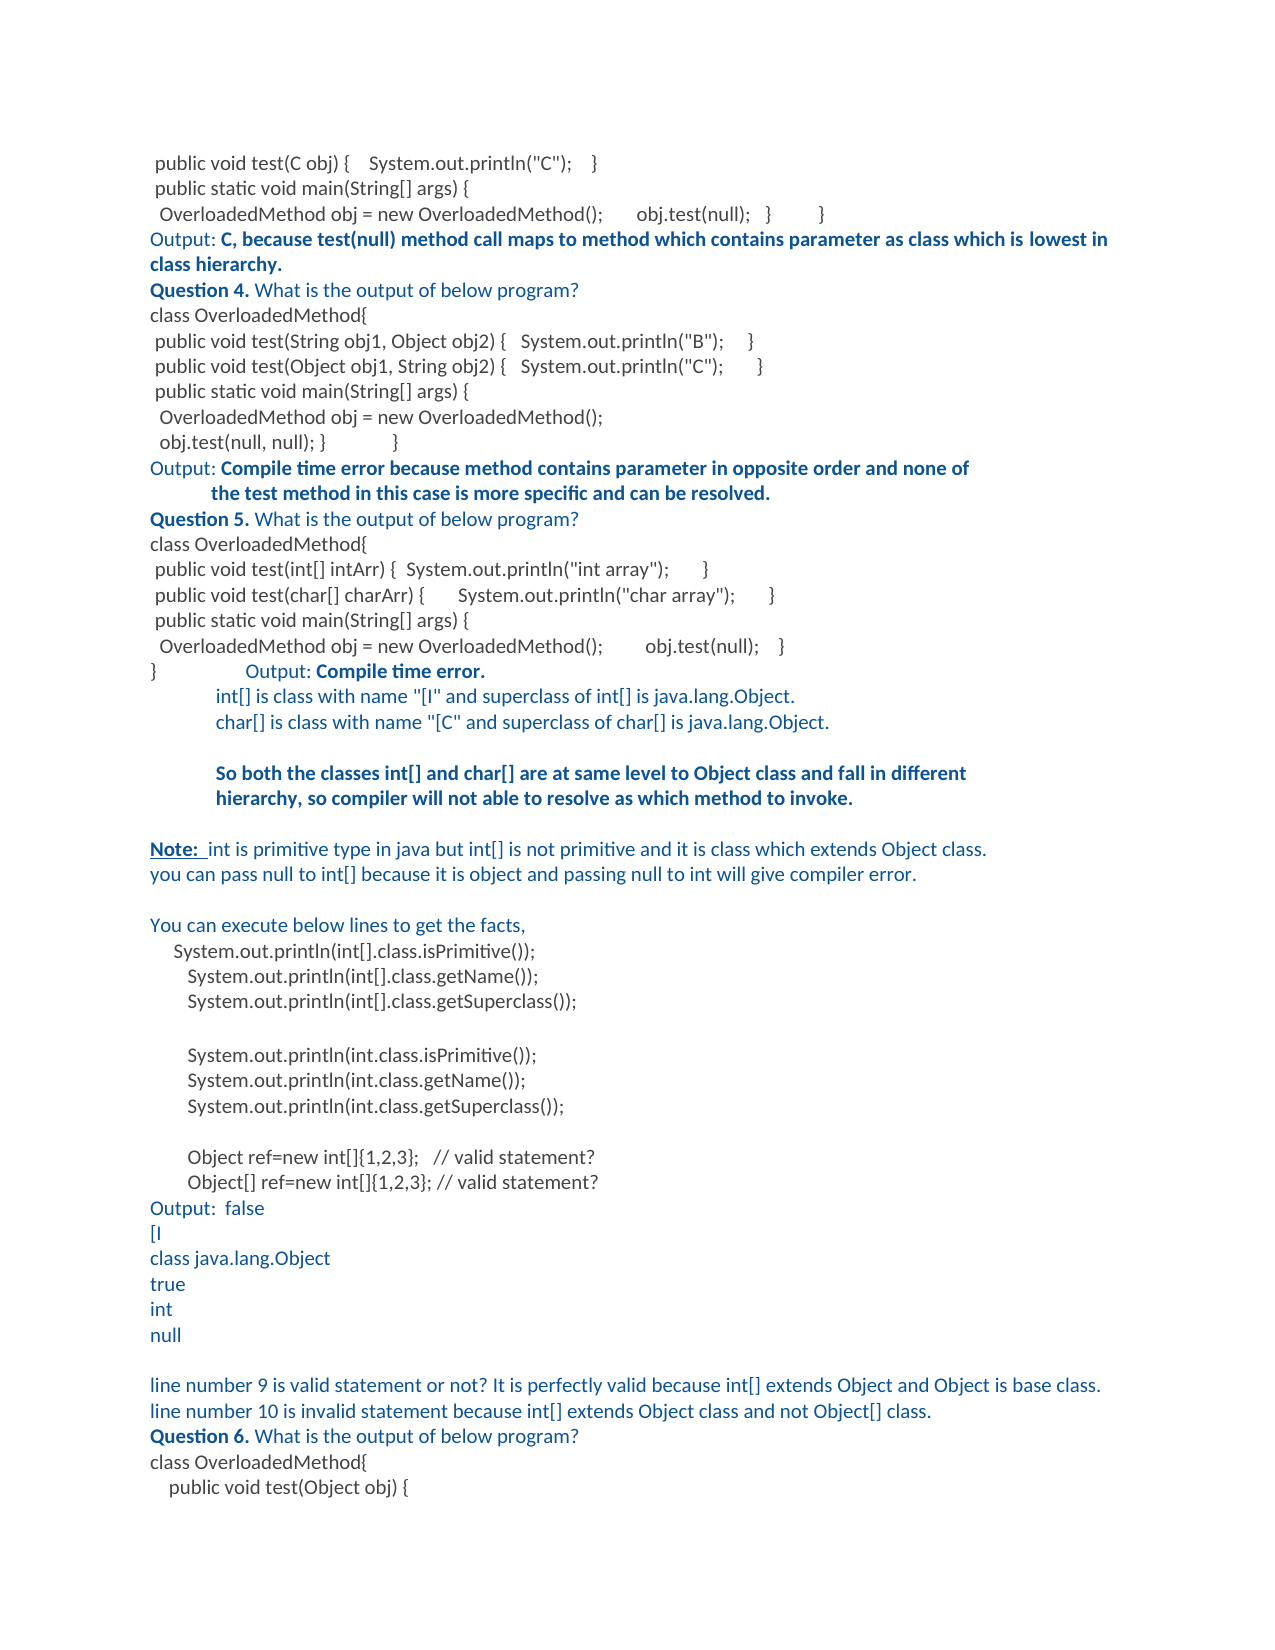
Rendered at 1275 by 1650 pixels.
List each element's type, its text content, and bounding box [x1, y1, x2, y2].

text Question 6. What is the output of below program? [150, 1423, 1125, 1449]
text System.out.println(int[].class.getName()); [150, 963, 1125, 989]
text Question 4. What is the output of below program? [150, 277, 1125, 302]
text Output: C, because test(null) method call maps to method which contains parameter as class which is lowest in class hierarchy. [150, 226, 1125, 277]
text Object ref=new int[]{1,2,3}; // valid statement? [150, 1144, 1125, 1169]
text public static void main(String[] args) { [150, 379, 1125, 404]
text System.out.println(int[].class.getSuperclass()); [150, 989, 1125, 1014]
text OverloadedMethod obj = new OverloadedMethod(); obj.test(null); } [150, 633, 1125, 658]
text public static void main(String[] args) { [150, 175, 1125, 201]
text class OverloadedMethod{ [150, 1449, 1125, 1474]
text public void test(String obj1, Object obj2) { System.out.println("B"); } [150, 328, 1125, 353]
text public void test(char[] charArr) { System.out.println("char array"); } [150, 582, 1125, 607]
text OverloadedMethod obj = new OverloadedMethod(); obj.test(null); } } [150, 201, 1125, 226]
text class OverloadedMethod{ [150, 302, 1125, 328]
text System.out.println(int[].class.isPrimitive()); [150, 938, 1125, 963]
text public void test(int[] intArr) { System.out.println("int array"); } [150, 557, 1125, 582]
text class OverloadedMethod{ [150, 531, 1125, 557]
text public void test(Object obj1, String obj2) { System.out.println("C"); } [150, 353, 1125, 379]
text public void test(C obj) { System.out.println("C"); } [150, 150, 1125, 175]
text Object[] ref=new int[]{1,2,3}; // valid statement? [150, 1169, 1125, 1195]
text } Output: Compile time error. int[] is class with name "[I" and superclass of int[] is java.lang.Object. char[] is class with name "[C" and superclass of char[] is java.lang.Object. So both the classes int[] and char[] are at same level to Object class and fall in different hierarchy, so compiler will not able to resolve as which method to invoke. Note: int is primitive type in java but int[] is not primitive and it is class which extends Object class. you can pass null to int[] because it is object and passing null to int will give compiler error. You can execute below lines to get the facts, [150, 658, 1125, 938]
text System.out.println(int.class.getName()); [150, 1068, 1125, 1093]
text System.out.println(int.class.getSuperclass()); [150, 1093, 1125, 1118]
text Output: false [I class java.lang.Object true int null line number 9 is valid statement or not? It is perfectly valid because int[] extends Object and Object is base class. line number 10 is invalid statement because int[] extends Object class and not Object[] class. [150, 1195, 1125, 1423]
text System.out.println(int.class.isPrimitive()); [150, 1042, 1125, 1068]
text public void test(Object obj) { [150, 1474, 1125, 1500]
text obj.test(null, null); } } [150, 429, 1125, 455]
text public static void main(String[] args) { [150, 607, 1125, 633]
text OverloadedMethod obj = new OverloadedMethod(); [150, 404, 1125, 429]
text Question 5. What is the output of below program? [150, 506, 1125, 531]
text Output: Compile time error because method contains parameter in opposite order and none of the test method in this case is more specific and can be resolved. [150, 455, 1125, 506]
